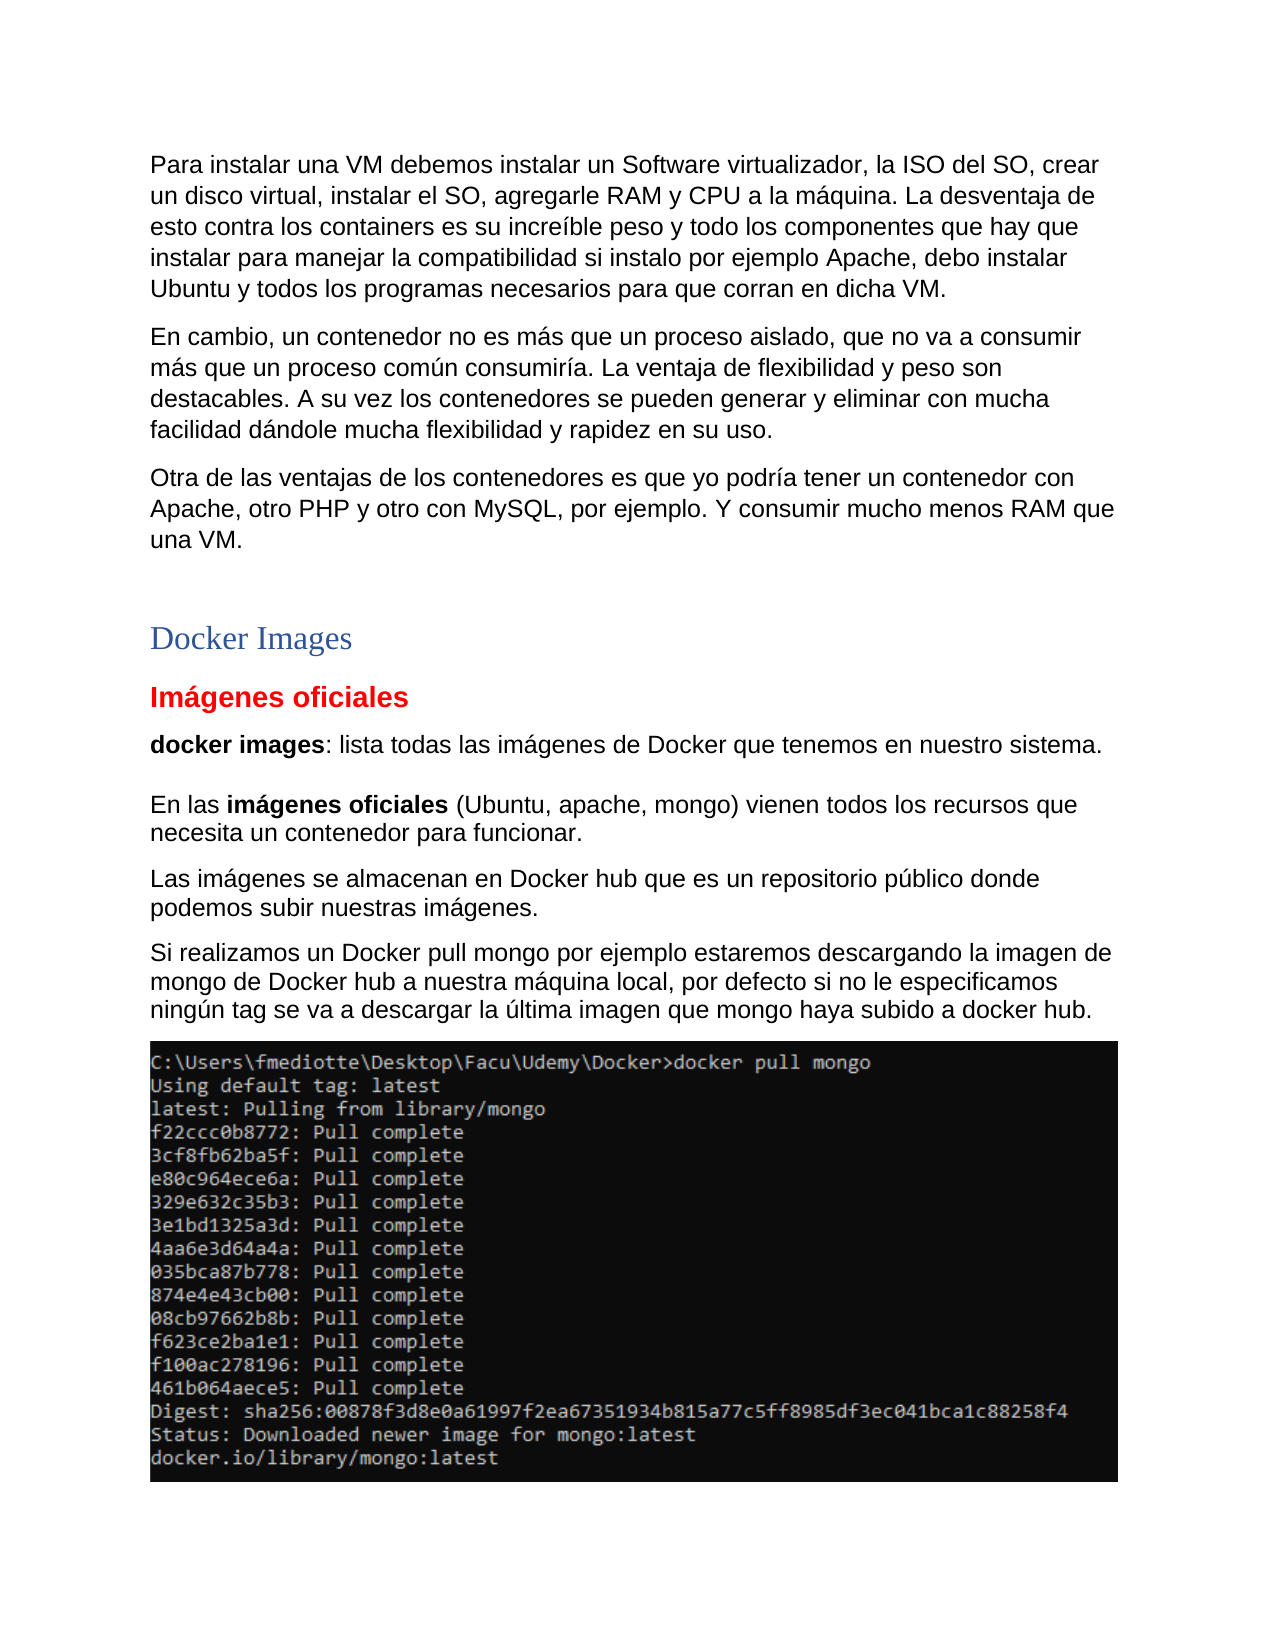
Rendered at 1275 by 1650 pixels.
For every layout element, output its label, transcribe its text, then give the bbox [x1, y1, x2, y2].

text Otra de las ventajas de los contenedores es que yo podría tener un contenedor con Apache, otro PHP y otro con MySQL, por ejemplo. Y consumir mucho menos RAM que una VM. [150, 463, 1125, 553]
text En las imágenes oficiales (Ubuntu, apache, mongo) vienen todos los recursos que necesita un contenedor para funcionar. [150, 790, 1125, 847]
text docker images: lista todas las imágenes de Docker que tenemos en nuestro sistema. [150, 730, 1125, 759]
subtitle Docker Images [150, 618, 1125, 656]
text Si realizamos un Docker pull mongo por ejemplo estaremos descargando la imagen de mongo de Docker hub a nuestra máquina local, por defecto si no le especificamos ningún tag se va a descargar la última imagen que mongo haya subido a docker hub. [150, 938, 1125, 1024]
text En cambio, un contenedor no es más que un proceso aislado, que no va a consumir más que un proceso común consumiría. La ventaja de flexibilidad y peso son destacables. A su vez los contenedores se pueden generar y eliminar con mucha facilidad dándole mucha flexibilidad y rapidez en su uso. [150, 322, 1125, 444]
text Las imágenes se almacenan en Docker hub que es un repositorio público donde podemos subir nuestras imágenes. [150, 864, 1125, 921]
picture [150, 1041, 1118, 1482]
subtitle Imágenes oficiales [150, 679, 1125, 713]
text Para instalar una VM debemos instalar un Software virtualizador, la ISO del SO, crear un disco virtual, instalar el SO, agregarle RAM y CPU a la máquina. La desventaja de esto contra los containers es su increíble peso y todo los componentes que hay que instalar para manejar la compatibilidad si instalo por ejemplo Apache, debo instalar Ubuntu y todos los programas necesarios para que corran en dicha VM. [150, 150, 1125, 303]
